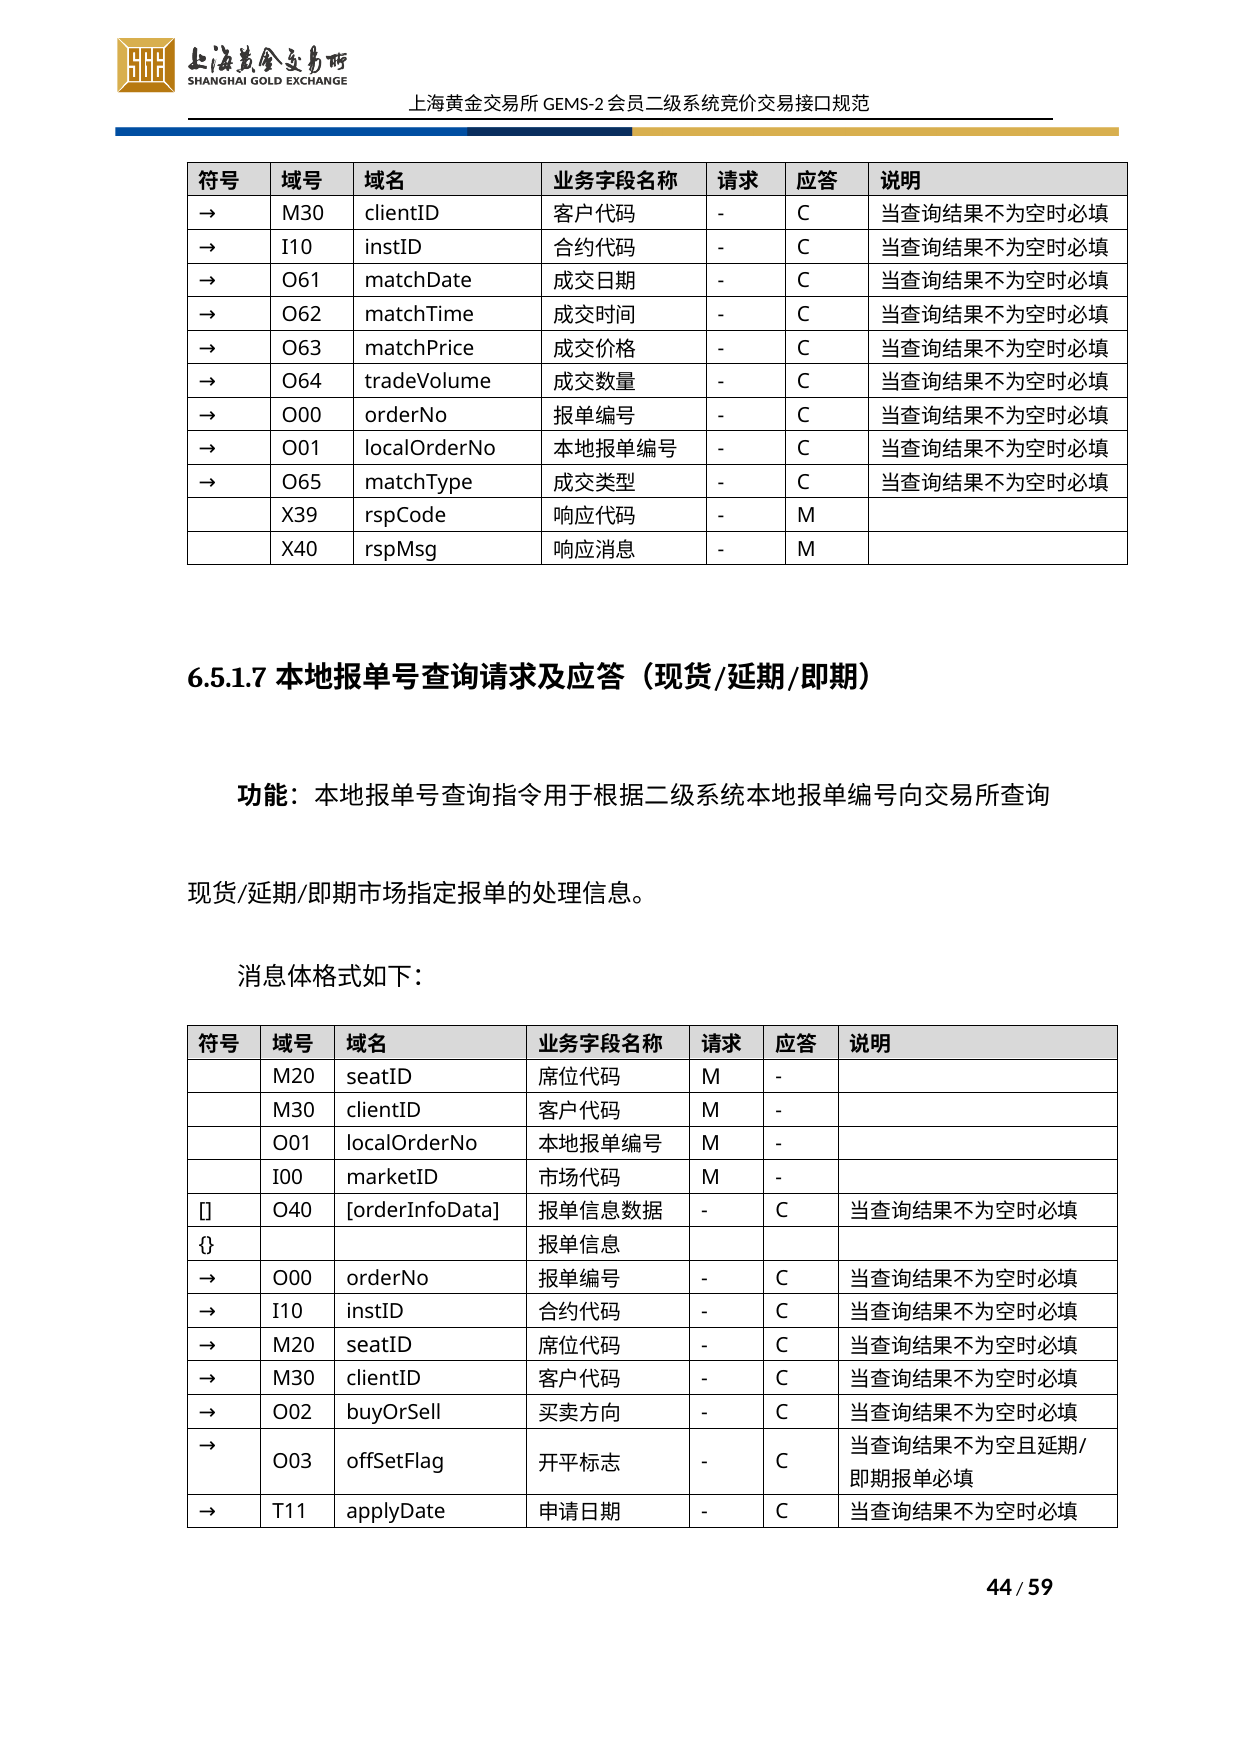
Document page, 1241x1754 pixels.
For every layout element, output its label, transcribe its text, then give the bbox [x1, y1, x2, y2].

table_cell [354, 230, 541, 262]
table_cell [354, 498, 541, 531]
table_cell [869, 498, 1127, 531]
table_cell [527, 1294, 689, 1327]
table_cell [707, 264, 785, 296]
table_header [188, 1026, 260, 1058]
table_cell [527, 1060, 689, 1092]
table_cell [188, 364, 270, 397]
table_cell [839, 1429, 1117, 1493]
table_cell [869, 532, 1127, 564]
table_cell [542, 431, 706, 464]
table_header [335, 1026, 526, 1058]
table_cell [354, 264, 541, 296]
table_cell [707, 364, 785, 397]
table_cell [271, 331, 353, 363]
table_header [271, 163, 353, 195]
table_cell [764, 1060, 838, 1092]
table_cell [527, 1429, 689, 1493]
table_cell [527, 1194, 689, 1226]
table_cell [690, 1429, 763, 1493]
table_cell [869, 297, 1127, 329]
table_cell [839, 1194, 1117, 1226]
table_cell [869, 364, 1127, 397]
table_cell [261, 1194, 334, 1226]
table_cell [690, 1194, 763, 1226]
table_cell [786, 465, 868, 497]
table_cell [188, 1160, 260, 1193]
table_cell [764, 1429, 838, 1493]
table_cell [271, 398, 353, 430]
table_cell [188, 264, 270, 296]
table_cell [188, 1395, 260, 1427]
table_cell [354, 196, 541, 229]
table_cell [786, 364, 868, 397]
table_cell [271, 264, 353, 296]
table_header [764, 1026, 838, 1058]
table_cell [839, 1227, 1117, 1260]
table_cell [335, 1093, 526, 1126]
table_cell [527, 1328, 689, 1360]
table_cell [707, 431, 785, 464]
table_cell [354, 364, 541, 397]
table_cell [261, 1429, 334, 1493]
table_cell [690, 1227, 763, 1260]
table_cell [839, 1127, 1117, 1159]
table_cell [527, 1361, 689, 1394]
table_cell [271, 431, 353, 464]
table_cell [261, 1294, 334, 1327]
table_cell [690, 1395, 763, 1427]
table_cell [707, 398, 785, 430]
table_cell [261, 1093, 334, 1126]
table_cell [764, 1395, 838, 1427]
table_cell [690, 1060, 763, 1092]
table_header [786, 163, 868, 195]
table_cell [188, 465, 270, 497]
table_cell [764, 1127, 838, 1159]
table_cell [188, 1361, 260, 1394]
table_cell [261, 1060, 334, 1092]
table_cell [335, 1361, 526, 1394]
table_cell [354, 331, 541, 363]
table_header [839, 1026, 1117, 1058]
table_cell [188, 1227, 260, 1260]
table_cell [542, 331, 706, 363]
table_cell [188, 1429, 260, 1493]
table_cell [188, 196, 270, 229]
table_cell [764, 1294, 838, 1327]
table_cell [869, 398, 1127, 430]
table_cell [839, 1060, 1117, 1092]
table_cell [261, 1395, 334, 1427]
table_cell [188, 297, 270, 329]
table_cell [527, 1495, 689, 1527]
subtitle 本地报单号查询请求及应答（现货/延期/即期） [187, 642, 1053, 707]
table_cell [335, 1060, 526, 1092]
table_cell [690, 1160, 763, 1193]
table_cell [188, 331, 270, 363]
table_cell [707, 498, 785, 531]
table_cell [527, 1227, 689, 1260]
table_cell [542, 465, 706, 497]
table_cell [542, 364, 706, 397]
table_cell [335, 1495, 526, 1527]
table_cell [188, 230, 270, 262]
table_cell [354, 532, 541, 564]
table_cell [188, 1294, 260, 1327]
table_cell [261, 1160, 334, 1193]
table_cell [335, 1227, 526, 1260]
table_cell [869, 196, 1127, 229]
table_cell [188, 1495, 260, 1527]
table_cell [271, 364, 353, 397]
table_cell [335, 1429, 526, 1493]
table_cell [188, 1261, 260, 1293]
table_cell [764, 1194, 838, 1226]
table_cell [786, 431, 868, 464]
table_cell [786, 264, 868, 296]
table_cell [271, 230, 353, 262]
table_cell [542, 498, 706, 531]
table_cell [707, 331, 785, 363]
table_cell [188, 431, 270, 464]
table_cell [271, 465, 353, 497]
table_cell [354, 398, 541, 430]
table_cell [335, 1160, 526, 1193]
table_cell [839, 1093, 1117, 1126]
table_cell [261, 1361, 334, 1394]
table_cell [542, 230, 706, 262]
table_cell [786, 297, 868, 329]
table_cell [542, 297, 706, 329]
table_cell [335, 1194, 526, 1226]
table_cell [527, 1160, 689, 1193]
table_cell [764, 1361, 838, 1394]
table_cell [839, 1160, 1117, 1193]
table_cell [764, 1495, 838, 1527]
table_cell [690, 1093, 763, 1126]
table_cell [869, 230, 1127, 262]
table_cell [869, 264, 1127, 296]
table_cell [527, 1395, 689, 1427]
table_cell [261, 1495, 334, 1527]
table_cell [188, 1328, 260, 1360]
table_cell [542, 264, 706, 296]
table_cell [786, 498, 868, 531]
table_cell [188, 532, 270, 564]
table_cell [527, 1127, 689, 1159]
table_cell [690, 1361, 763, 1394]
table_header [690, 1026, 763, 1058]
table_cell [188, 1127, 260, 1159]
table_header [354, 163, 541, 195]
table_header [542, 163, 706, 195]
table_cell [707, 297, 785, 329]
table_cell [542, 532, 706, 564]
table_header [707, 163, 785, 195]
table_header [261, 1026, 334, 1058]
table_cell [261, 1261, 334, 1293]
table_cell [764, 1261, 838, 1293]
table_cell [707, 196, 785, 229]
text 功能：本地报单号查询指令用于根据二级系统本地报单编号向交易所查询现货/延期/即期市场指定报单的处理信息。 [187, 761, 1053, 924]
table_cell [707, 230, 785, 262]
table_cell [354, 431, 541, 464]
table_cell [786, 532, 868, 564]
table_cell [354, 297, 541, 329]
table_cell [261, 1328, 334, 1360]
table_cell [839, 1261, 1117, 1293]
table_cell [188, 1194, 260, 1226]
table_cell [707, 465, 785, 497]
text 消息体格式如下： [187, 942, 1053, 1007]
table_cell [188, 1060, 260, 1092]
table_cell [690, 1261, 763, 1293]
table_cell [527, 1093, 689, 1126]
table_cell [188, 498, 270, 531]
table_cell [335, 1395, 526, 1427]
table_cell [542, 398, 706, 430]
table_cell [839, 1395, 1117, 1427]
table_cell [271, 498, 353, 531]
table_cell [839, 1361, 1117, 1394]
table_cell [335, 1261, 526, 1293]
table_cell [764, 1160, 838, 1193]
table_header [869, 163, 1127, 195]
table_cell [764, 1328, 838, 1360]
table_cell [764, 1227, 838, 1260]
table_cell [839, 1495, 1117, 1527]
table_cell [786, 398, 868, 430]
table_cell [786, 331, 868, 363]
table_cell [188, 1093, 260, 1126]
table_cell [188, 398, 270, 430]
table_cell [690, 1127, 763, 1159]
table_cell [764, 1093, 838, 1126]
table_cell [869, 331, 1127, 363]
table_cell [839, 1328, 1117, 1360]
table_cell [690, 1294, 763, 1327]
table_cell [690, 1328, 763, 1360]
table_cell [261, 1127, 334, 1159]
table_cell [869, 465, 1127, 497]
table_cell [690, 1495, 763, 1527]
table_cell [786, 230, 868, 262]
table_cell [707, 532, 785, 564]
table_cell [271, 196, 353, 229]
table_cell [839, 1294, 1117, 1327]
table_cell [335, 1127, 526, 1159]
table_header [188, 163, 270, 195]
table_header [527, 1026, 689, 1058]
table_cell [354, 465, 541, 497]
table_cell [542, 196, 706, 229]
picture [115, 38, 1119, 136]
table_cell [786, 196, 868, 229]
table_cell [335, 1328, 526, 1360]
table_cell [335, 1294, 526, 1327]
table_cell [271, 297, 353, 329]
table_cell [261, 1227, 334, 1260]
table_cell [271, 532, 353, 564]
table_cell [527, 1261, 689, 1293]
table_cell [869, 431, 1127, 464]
